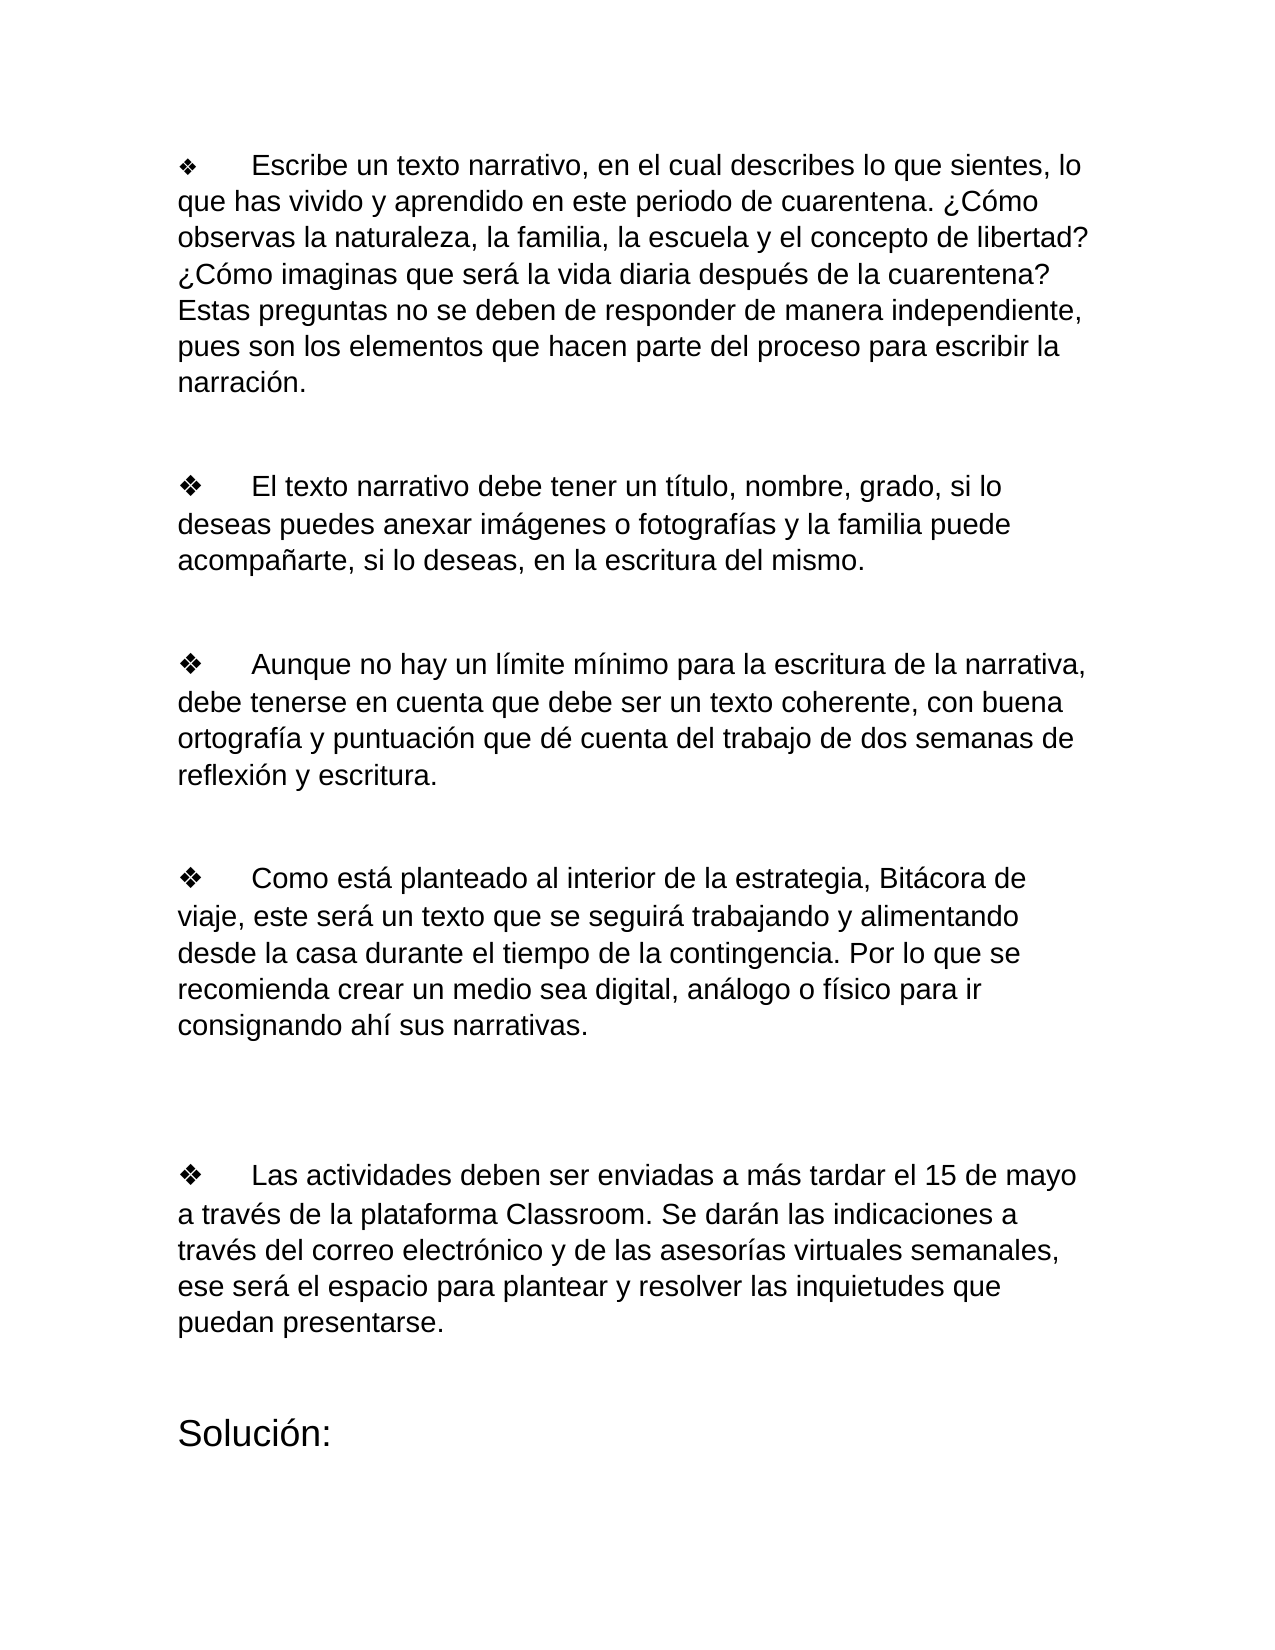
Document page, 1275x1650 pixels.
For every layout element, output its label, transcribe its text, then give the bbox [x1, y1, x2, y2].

text ❖ Aunque no hay un límite mínimo para la escritura de la narrativa, debe tenerse en cuenta que debe ser un texto coherente, con buena ortografía y puntuación que dé cuenta del trabajo de dos semanas de reflexión y escritura. [177, 643, 1098, 791]
text ❖ Escribe un texto narrativo, en el cual describes lo que sientes, lo que has vivido y aprendido en este periodo de cuarentena. ¿Cómo observas la naturaleza, la familia, la escuela y el concepto de libertad? ¿Cómo imaginas que será la vida diaria después de la cuarentena? Estas preguntas no se deben de responder de manera independiente, pues son los elementos que hacen parte del proceso para escribir la narración. [177, 148, 1098, 399]
text ❖ Como está planteado al interior de la estrategia, Bitácora de viaje, este será un texto que se seguirá trabajando y alimentando desde la casa durante el tiempo de la contingencia. Por lo que se recomienda crear un medio sea digital, análogo o físico para ir consignando ahí sus narrativas. [177, 857, 1098, 1041]
text Solución: [177, 1411, 1098, 1454]
text ❖ Las actividades deben ser enviadas a más tardar el 15 de mayo a través de la plataforma Classroom. Se darán las indicaciones a través del correo electrónico y de las asesorías virtuales semanales, ese será el espacio para plantear y resolver las inquietudes que puedan presentarse. [177, 1154, 1098, 1339]
text ❖ El texto narrativo debe tener un título, nombre, grado, si lo deseas puedes anexar imágenes o fotografías y la familia puede acompañarte, si lo deseas, en la escritura del mismo. [177, 465, 1098, 577]
